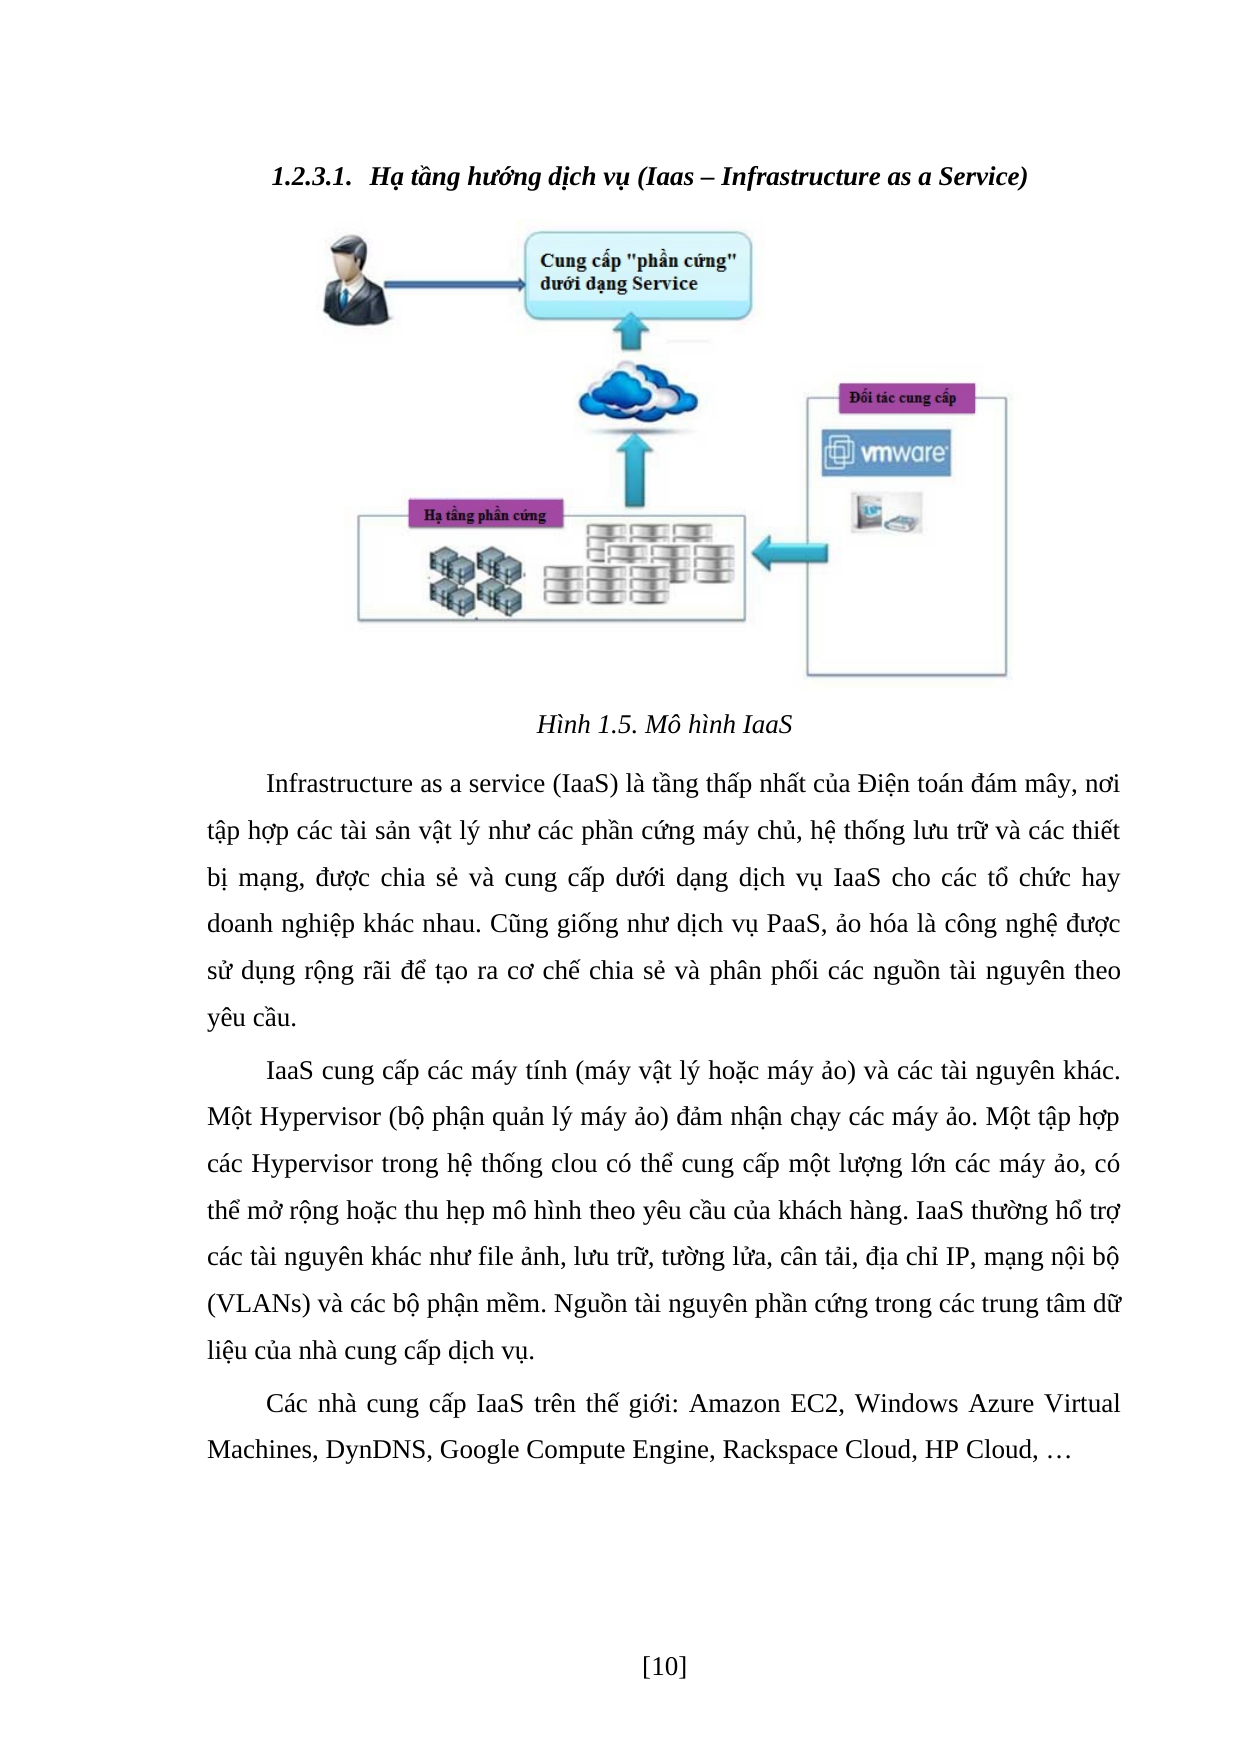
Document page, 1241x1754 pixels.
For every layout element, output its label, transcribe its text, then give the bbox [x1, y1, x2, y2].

picture [306, 219, 1023, 692]
text Infrastructure as a service (IaaS) là tầng thấp nhất của Điện toán đám mây, nơi tập hợp các tài sản vật lý như các phần cứng máy chủ, hệ thống lưu trữ và các thiết bị mạng, được chia sẻ và cung cấp dưới dạng dịch vụ IaaS cho các tổ chức hay doanh nghiệp khác nhau. Cũng giống như dịch vụ PaaS, ảo hóa là công nghệ được sử dụng rộng rãi để tạo ra cơ chế chia sẻ và phân phối các nguồn tài nguyên theo yêu cầu. [207, 767, 1122, 1032]
text Hình 1.5. Mô hình IaaS [207, 708, 1122, 739]
text Các nhà cung cấp IaaS trên thế giới: Amazon EC2, Windows Azure Virtual Machines, DynDNS, Google Compute Engine, Rackspace Cloud, HP Cloud, … [207, 1387, 1122, 1464]
list Hạ tầng hướng dịch vụ (Iaas – Infrastructure as a Service) [271, 160, 1122, 191]
text IaaS cung cấp các máy tính (máy vật lý hoặc máy ảo) và các tài nguyên khác. Một Hypervisor (bộ phận quản lý máy ảo) đảm nhận chạy các máy ảo. Một tập hợp các Hypervisor trong hệ thống clou có thể cung cấp một lượng lớn các máy ảo, có thể mở rộng hoặc thu hẹp mô hình theo yêu cầu của khách hàng. IaaS thường hổ trợ các tài nguyên khác như file ảnh, lưu trữ, tường lửa, cân tải, địa chỉ IP, mạng nội bộ (VLANs) và các bộ phận mềm. Nguồn tài nguyên phần cứng trong các trung tâm dữ liệu của nhà cung cấp dịch vụ. [207, 1054, 1122, 1365]
